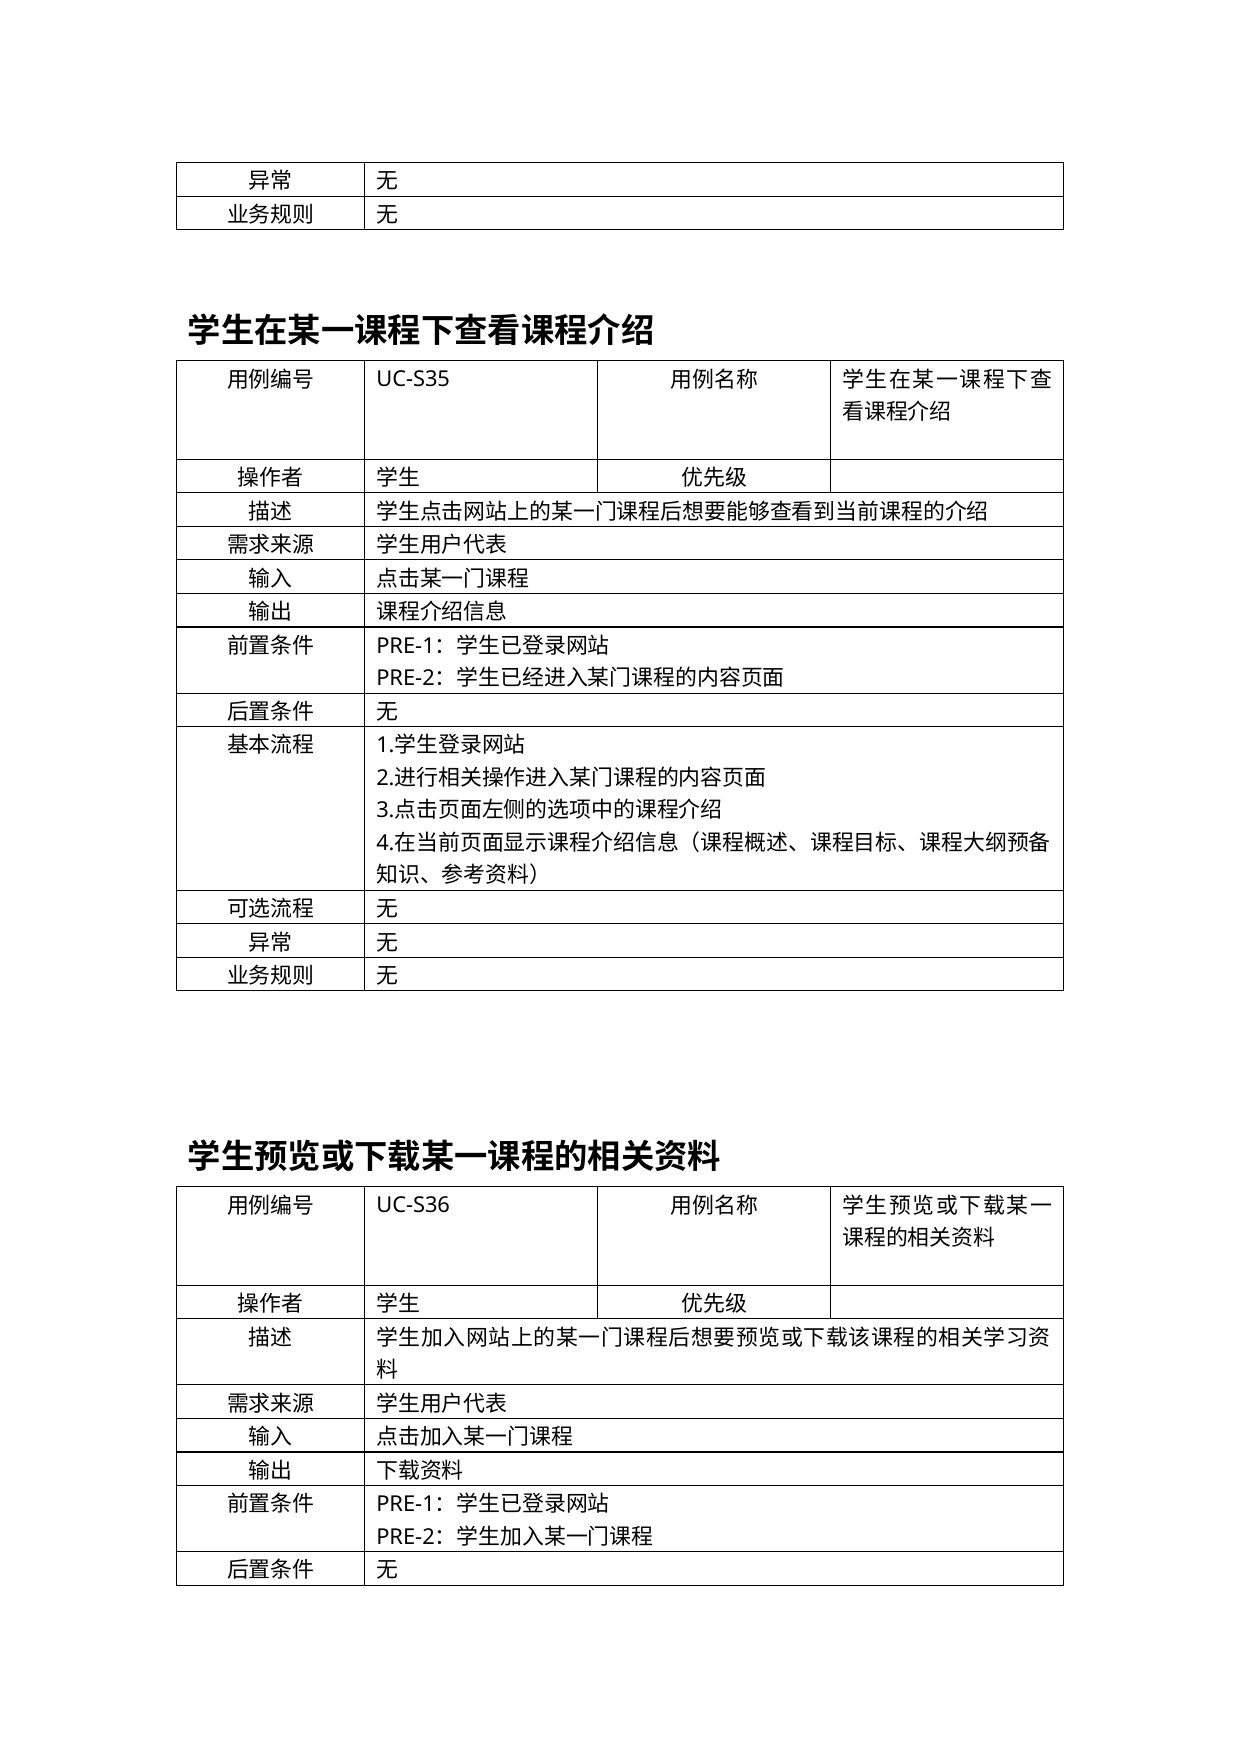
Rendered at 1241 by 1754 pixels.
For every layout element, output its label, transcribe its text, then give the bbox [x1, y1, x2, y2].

table_cell 无 [365, 694, 1063, 726]
table_cell 无 [365, 958, 1063, 990]
table_cell 需求来源 [177, 1385, 364, 1418]
table_header UC-S35 [365, 361, 597, 459]
table_header 用例名称 [598, 361, 830, 459]
table_cell [831, 1286, 1063, 1318]
table_cell 需求来源 [177, 527, 364, 559]
table_cell 业务规则 [177, 197, 364, 229]
table_header 用例名称 [598, 1187, 830, 1285]
list 学生在某一课程下查看课程介绍 [187, 295, 1053, 360]
table_header UC-S36 [365, 1187, 597, 1285]
table_cell 业务规则 [177, 958, 364, 990]
table_header 用例编号 [177, 1187, 364, 1285]
table_cell 后置条件 [177, 694, 364, 726]
list 学生预览或下载某一课程的相关资料 [187, 1121, 1053, 1186]
table_cell 学生 [365, 460, 597, 492]
table_cell 操作者 [177, 460, 364, 492]
table_cell 学生用户代表 [365, 527, 1063, 559]
table_cell 课程介绍信息 [365, 594, 1063, 626]
table_cell 输入 [177, 560, 364, 593]
table_cell PRE-1：学生已登录网站 PRE-2：学生加入某一门课程 [365, 1486, 1063, 1551]
table_cell 可选流程 [177, 891, 364, 923]
table_cell 无 [365, 924, 1063, 957]
table_cell 学生 [365, 1286, 597, 1318]
table_cell 无 [365, 891, 1063, 923]
table_cell 前置条件 [177, 1486, 364, 1551]
table_cell 输出 [177, 1453, 364, 1485]
table_cell 学生加入网站上的某一门课程后想要预览或下载该课程的相关学习资料 [365, 1319, 1063, 1384]
table_cell 学生用户代表 [365, 1385, 1063, 1418]
table_cell 操作者 [177, 1286, 364, 1318]
table_cell 点击某一门课程 [365, 560, 1063, 593]
table_header 用例编号 [177, 361, 364, 459]
table_cell 优先级 [598, 460, 830, 492]
table_cell 描述 [177, 1319, 364, 1384]
table_cell [831, 460, 1063, 492]
table_cell 优先级 [598, 1286, 830, 1318]
table_cell 1.学生登录网站 2.进行相关操作进入某门课程的内容页面 3.点击页面左侧的选项中的课程介绍 4.在当前页面显示课程介绍信息（课程概述、课程目标、课程大纲预备知识、参考资料） [365, 727, 1063, 889]
table_cell 前置条件 [177, 628, 364, 692]
table_cell 基本流程 [177, 727, 364, 889]
table_header 学生在某一课程下查看课程介绍 [831, 361, 1063, 459]
table_cell 无 [365, 1552, 1063, 1584]
table_cell 无 [365, 197, 1063, 229]
table_cell 异常 [177, 163, 364, 196]
table_cell 输入 [177, 1419, 364, 1451]
table_cell 学生点击网站上的某一门课程后想要能够查看到当前课程的介绍 [365, 493, 1063, 526]
table_cell 后置条件 [177, 1552, 364, 1584]
table_cell 无 [365, 163, 1063, 196]
table_cell 描述 [177, 493, 364, 526]
table_cell 下载资料 [365, 1453, 1063, 1485]
table_cell 输出 [177, 594, 364, 626]
table_cell 点击加入某一门课程 [365, 1419, 1063, 1451]
table_cell PRE-1：学生已登录网站 PRE-2：学生已经进入某门课程的内容页面 [365, 628, 1063, 692]
table_cell 异常 [177, 924, 364, 957]
table_header 学生预览或下载某一课程的相关资料 [831, 1187, 1063, 1285]
